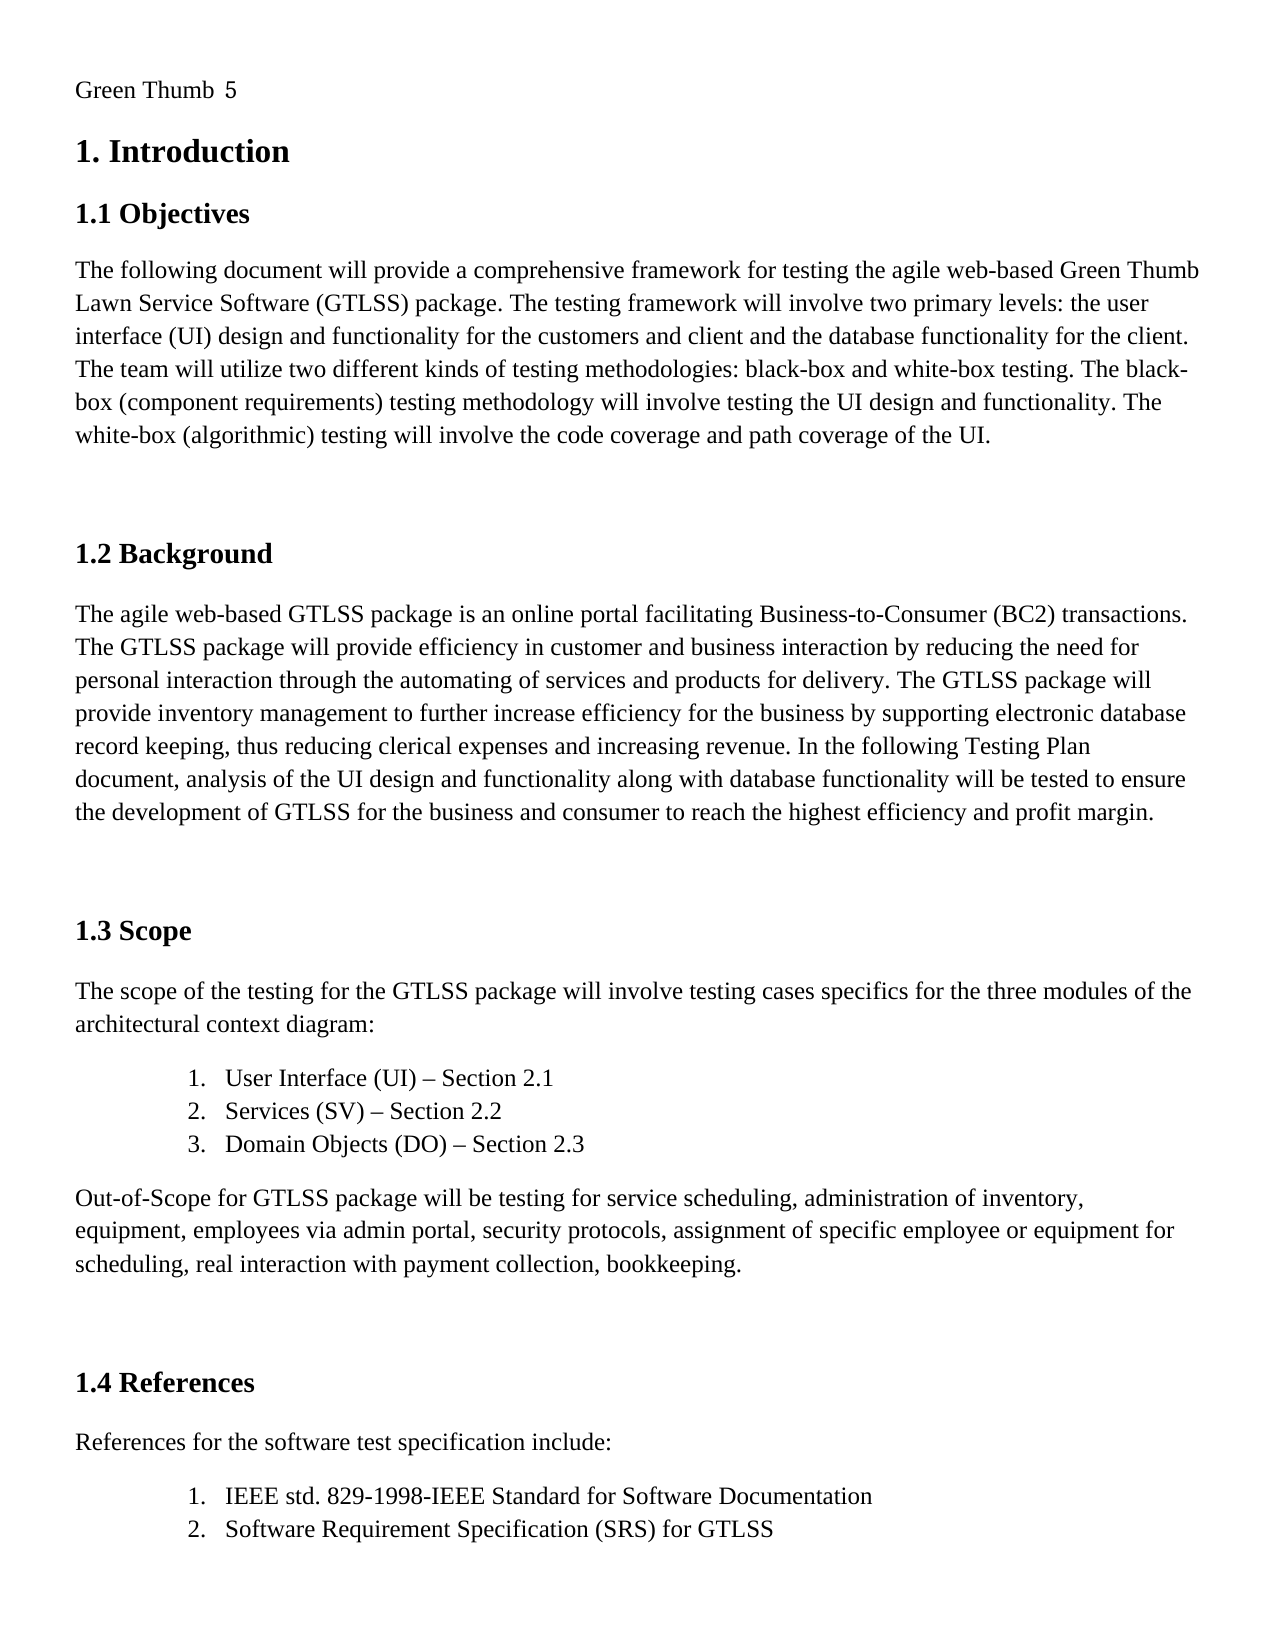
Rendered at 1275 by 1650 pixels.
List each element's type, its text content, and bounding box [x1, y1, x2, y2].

list User Interface (UI) – Section 2.1 [187, 1063, 1200, 1091]
text The scope of the testing for the GTLSS package will involve testing cases specifics for the three modules of the architectural context diagram: [75, 976, 1200, 1038]
text The following document will provide a comprehensive framework for testing the agile web-based Green Thumb Lawn Service Software (GTLSS) package. The testing framework will involve two primary levels: the user interface (UI) design and functionality for the customers and client and the database functionality for the client. The team will utilize two different kinds of testing methodologies: black-box and white-box testing. The black-box (component requirements) testing methodology will involve testing the UI design and functionality. The white-box (algorithmic) testing will involve the code coverage and path coverage of the UI. [75, 255, 1200, 449]
subtitle 1.2 Background [75, 536, 1200, 570]
list Software Requirement Specification (SRS) for GTLSS [187, 1514, 1200, 1543]
text The agile web-based GTLSS package is an online portal facilitating Business-to-Consumer (BC2) transactions. The GTLSS package will provide efficiency in customer and business interaction by reducing the need for personal interaction through the automating of services and products for delivery. The GTLSS package will provide inventory management to further increase efficiency for the business by supporting electronic database record keeping, thus reducing clerical expenses and increasing revenue. In the following Testing Plan document, analysis of the UI design and functionality along with database functionality will be tested to ensure the development of GTLSS for the business and consumer to reach the highest efficiency and profit margin. [75, 599, 1200, 826]
list Domain Objects (DO) – Section 2.3 [187, 1129, 1200, 1157]
text References for the software test specification include: [75, 1427, 1200, 1456]
subtitle 1.1 Objectives [75, 196, 1200, 229]
subtitle 1.4 References [75, 1365, 1200, 1398]
subtitle 1.3 Scope [75, 913, 1200, 947]
subtitle 1. Introduction [75, 131, 1200, 169]
text Out-of-Scope for GTLSS package will be testing for service scheduling, administration of inventory, equipment, employees via admin portal, security protocols, assignment of specific employee or equipment for scheduling, real interaction with payment collection, bookkeeping. [75, 1183, 1200, 1277]
list Services (SV) – Section 2.2 [187, 1096, 1200, 1124]
list IEEE std. 829-1998-IEEE Standard for Software Documentation [187, 1481, 1200, 1510]
